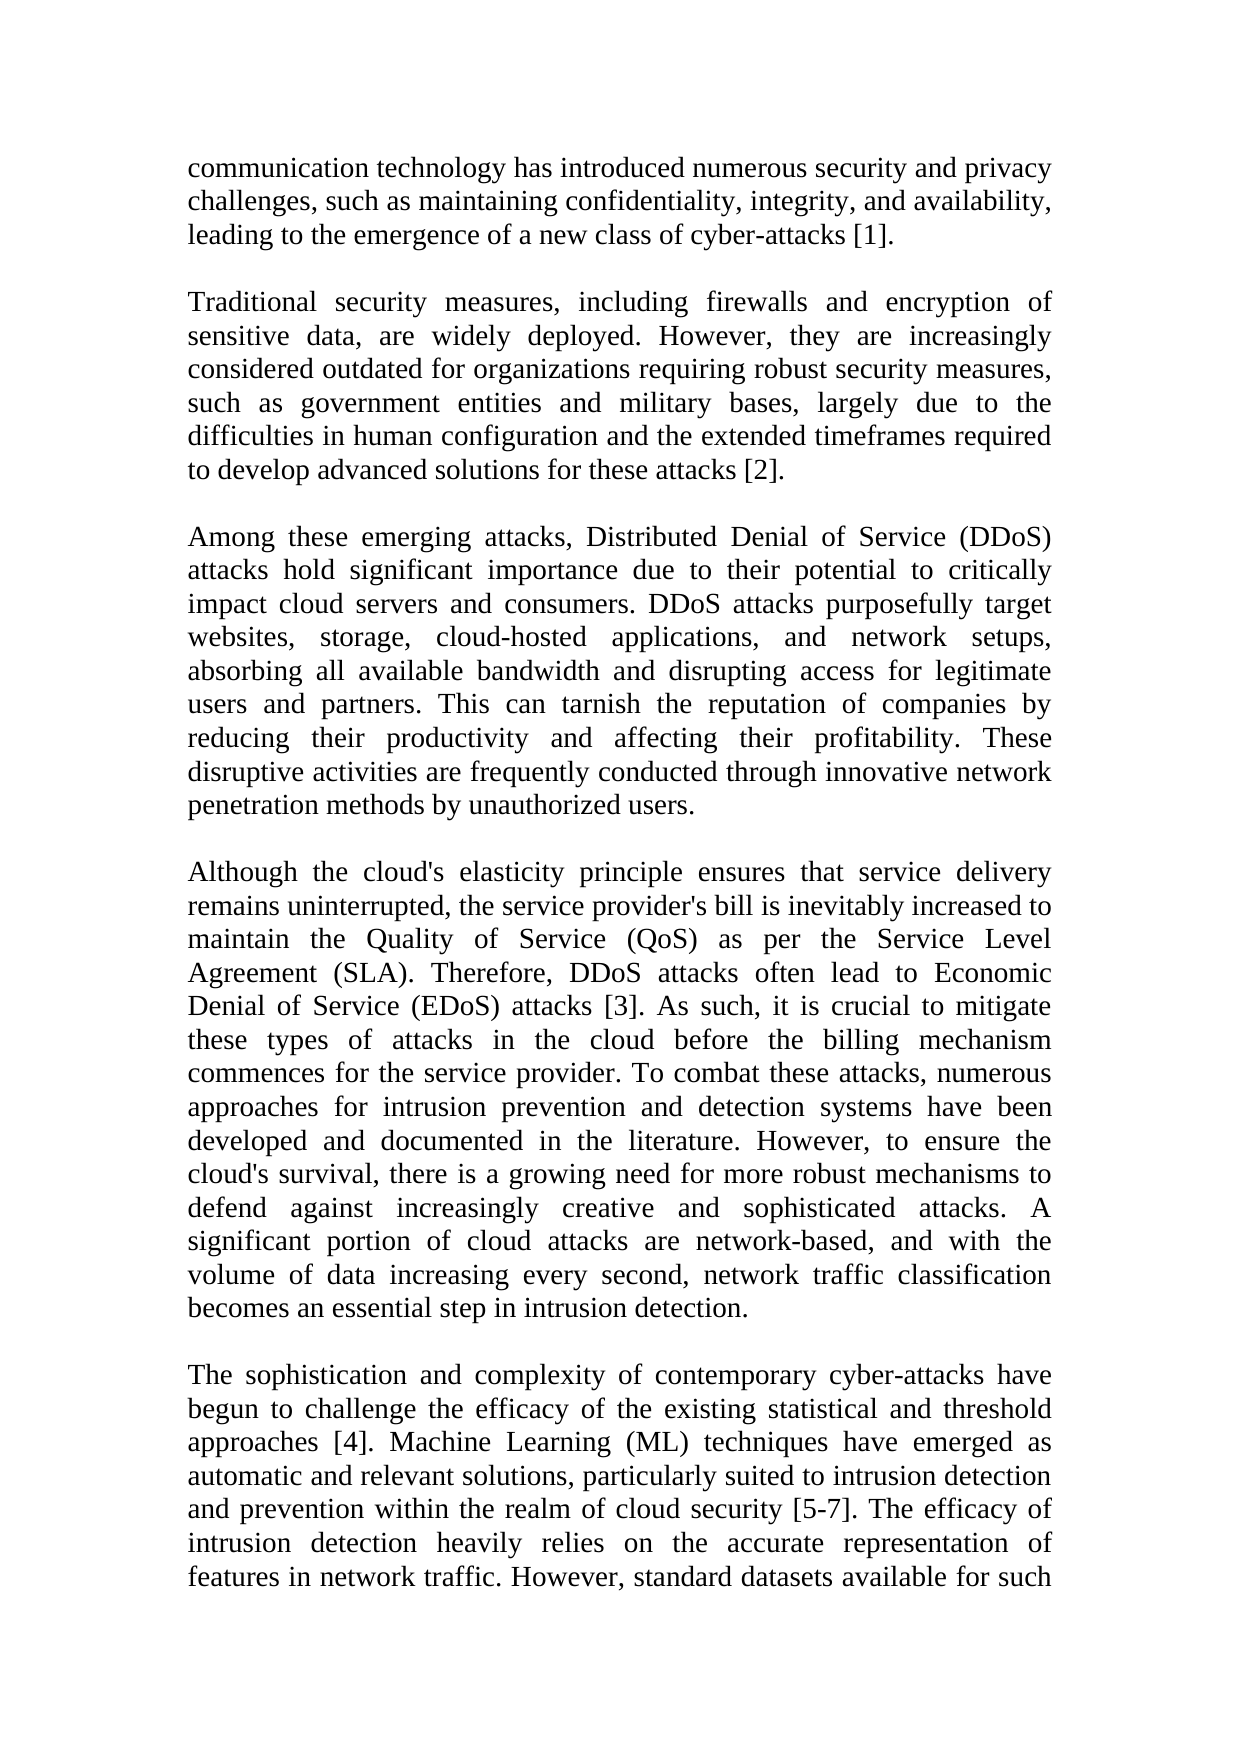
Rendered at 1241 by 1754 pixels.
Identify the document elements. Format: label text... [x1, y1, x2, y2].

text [187, 1357, 1053, 1592]
text Although the cloud's elasticity principle ensures that service delivery remains uninterrupted, the service provider's bill is inevitably increased to maintain the Quality of Service (QoS) as per the Service Level Agreement (SLA). Therefore, DDoS attacks often lead to Economic Denial of Service (EDoS) attacks [3]. As such, it is crucial to mitigate these types of attacks in the cloud before the billing mechanism commences for the service provider. To combat these attacks, numerous approaches for intrusion prevention and detection systems have been developed and documented in the literature. However, to ensure the cloud's survival, there is a growing need for more robust mechanisms to defend against increasingly creative and sophisticated attacks. A significant portion of cloud attacks are network-based, and with the volume of data increasing every second, network traffic classification becomes an essential step in intrusion detection. [187, 854, 1053, 1324]
text Among these emerging attacks, Distributed Denial of Service (DDoS) attacks hold significant importance due to their potential to critically impact cloud servers and consumers. DDoS attacks purposefully target websites, storage, cloud-hosted applications, and network setups, absorbing all available bandwidth and disrupting access for legitimate users and partners. This can tarnish the reputation of companies by reducing their productivity and affecting their profitability. These disruptive activities are frequently conducted through innovative network penetration methods by unauthorized users. [187, 519, 1053, 821]
text Traditional security measures, including firewalls and encryption of sensitive data, are widely deployed. However, they are increasingly considered outdated for organizations requiring robust security measures, such as government entities and military bases, largely due to the difficulties in human configuration and the extended timeframes required to develop advanced solutions for these attacks [2]. [187, 284, 1053, 485]
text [187, 150, 1053, 251]
